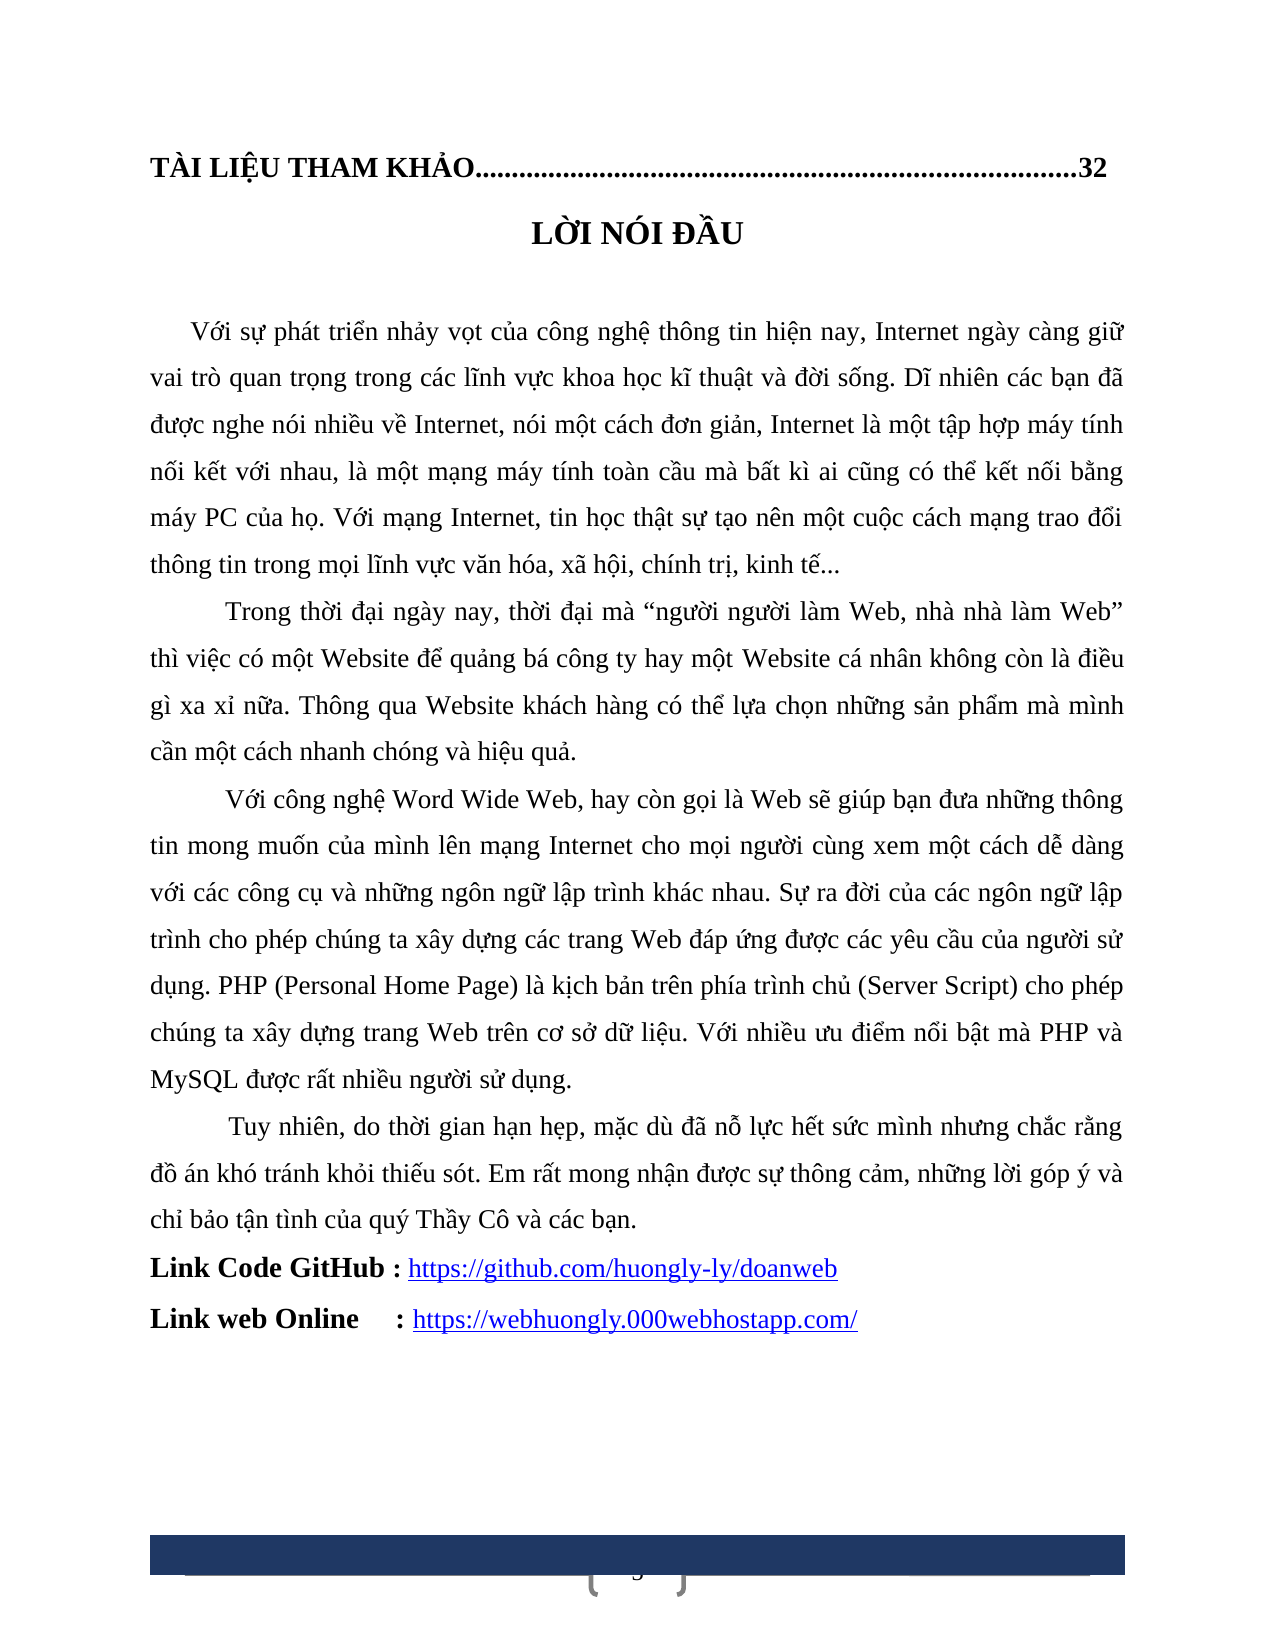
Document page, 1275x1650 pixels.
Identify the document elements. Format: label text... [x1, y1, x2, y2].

text Trong thời đại ngày nay, thời đại mà “người người làm Web, nhà nhà làm Web” thì việc có một Website để quảng bá công ty hay một Website cá nhân không còn là điều gì xa xỉ nữa. Thông qua Website khách hàng có thể lựa chọn những sản phẩm mà mình cần một cách nhanh chóng và hiệu quả. [150, 595, 1125, 767]
text Link web Online : https://webhuongly.000webhostapp.com/ [150, 1302, 1125, 1335]
text Link Code GitHub : https://github.com/huongly-ly/doanweb [150, 1251, 1125, 1284]
subtitle LỜI NÓI ĐẦU [150, 213, 1125, 251]
text Tuy nhiên, do thời gian hạn hẹp, mặc dù đã nỗ lực hết sức mình nhưng chắc rằng đồ án khó tránh khỏi thiếu sót. Em rất mong nhận được sự thông cảm, những lời góp ý và chỉ bảo tận tình của quý Thầy Cô và các bạn. [150, 1110, 1125, 1234]
text Với công nghệ Word Wide Web, hay còn gọi là Web sẽ giúp bạn đưa những thông tin mong muốn của mình lên mạng Internet cho mọi người cùng xem một cách dễ dàng với các công cụ và những ngôn ngữ lập trình khác nhau. Sự ra đời của các ngôn ngữ lập trình cho phép chúng ta xây dựng các trang Web đáp ứng được các yêu cầu của người sử dụng. PHP (Personal Home Page) là kịch bản trên phía trình chủ (Server Script) cho phép chúng ta xây dựng trang Web trên cơ sở dữ liệu. Với nhiều ưu điểm nổi bật mà PHP và MySQL được rất nhiều người sử dụng. [150, 783, 1125, 1094]
text Với sự phát triển nhảy vọt của công nghệ thông tin hiện nay, Internet ngày càng giữ vai trò quan trọng trong các lĩnh vực khoa học kĩ thuật và đời sống. Dĩ nhiên các bạn đã được nghe nói nhiều về Internet, nói một cách đơn giản, Internet là một tập hợp máy tính nối kết với nhau, là một mạng máy tính toàn cầu mà bất kì ai cũng có thể kết nối bằng máy PC của họ. Với mạng Internet, tin học thật sự tạo nên một cuộc cách mạng trao đổi thông tin trong mọi lĩnh vực văn hóa, xã hội, chính trị, kinh tế... [150, 315, 1125, 579]
